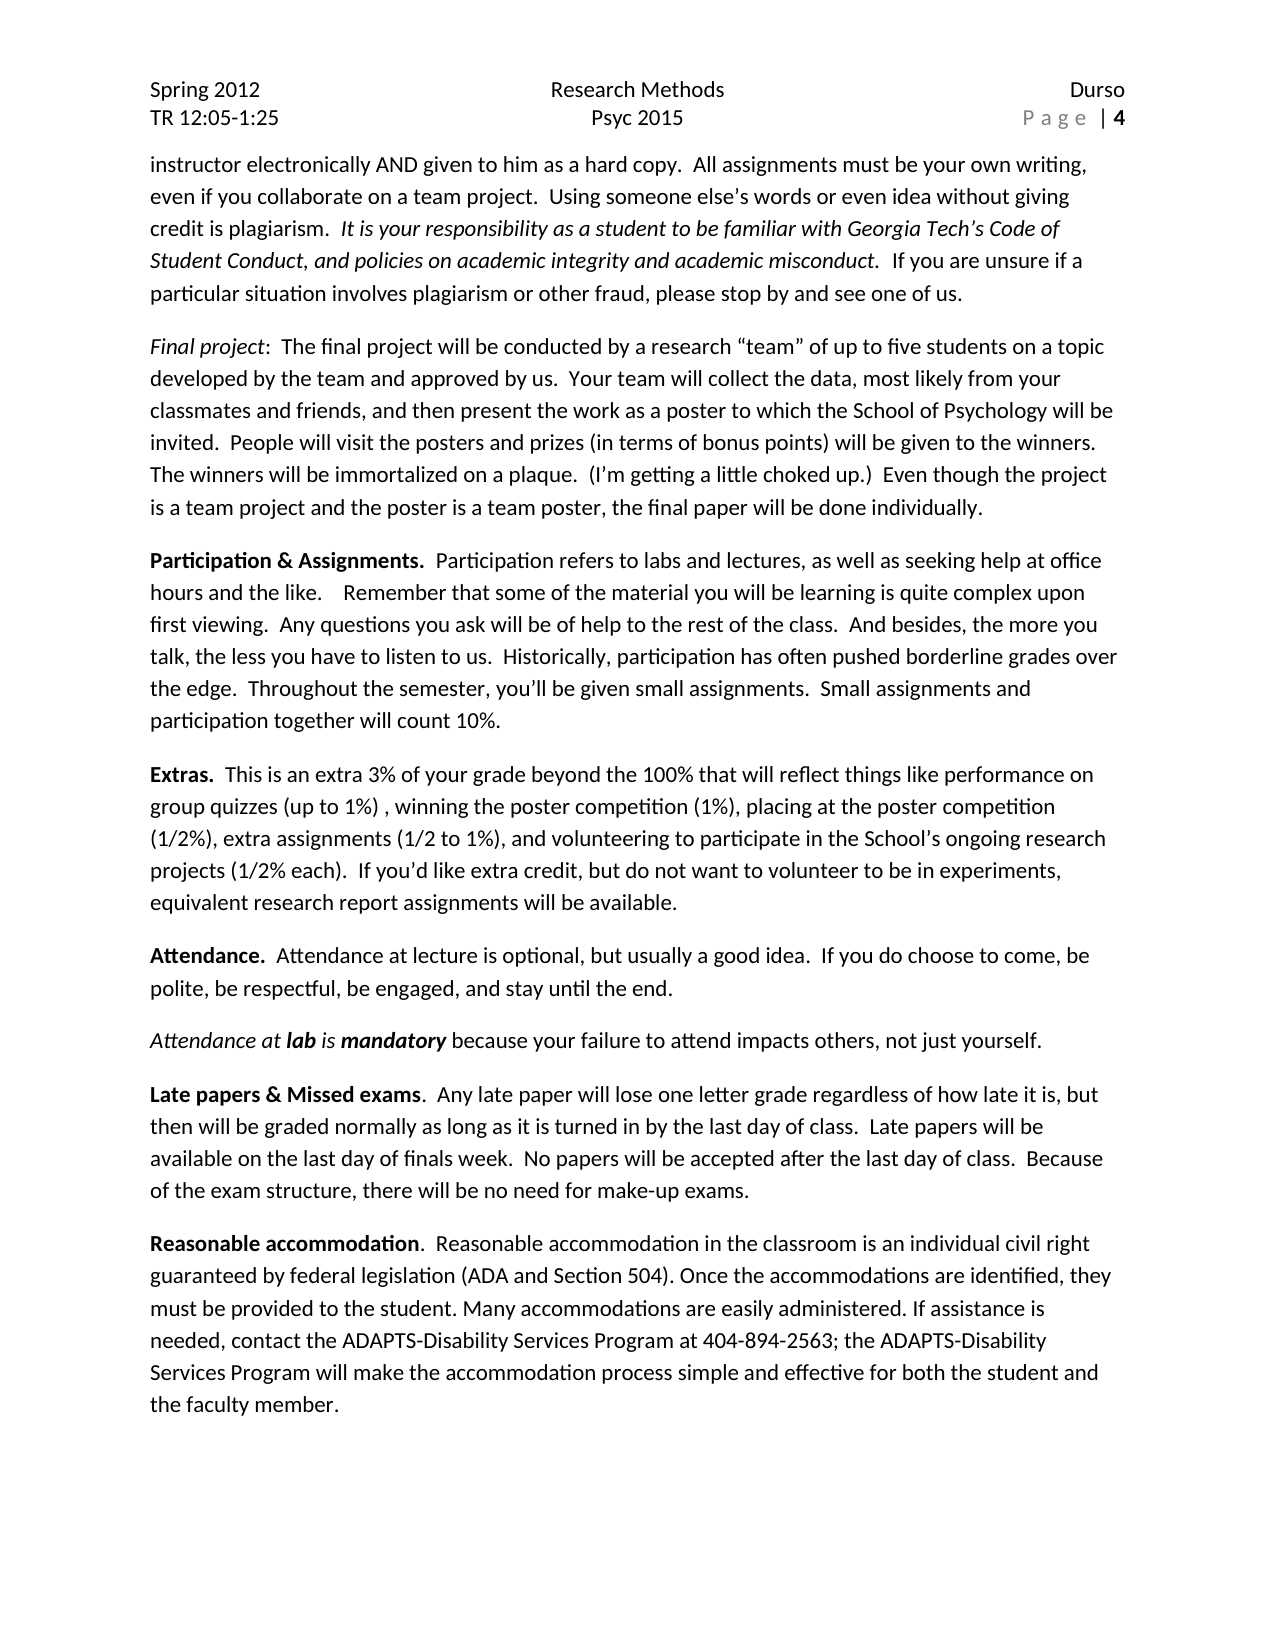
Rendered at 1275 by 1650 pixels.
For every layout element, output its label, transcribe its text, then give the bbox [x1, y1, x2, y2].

text Late papers & Missed exams. Any late paper will lose one letter grade regardless of how late it is, but then will be graded normally as long as it is turned in by the last day of class. Late papers will be available on the last day of finals week. No papers will be accepted after the last day of class. Because of the exam structure, there will be no need for make-up exams. [150, 1080, 1125, 1204]
text Attendance at lab is mandatory because your failure to attend impacts others, not just yourself. [150, 1027, 1125, 1055]
text Participation & Assignments. Participation refers to labs and lectures, as well as seeking help at office hours and the like. Remember that some of the material you will be learning is quite complex upon first viewing. Any questions you ask will be of help to the rest of the class. And besides, the more you talk, the less you have to listen to us. Historically, participation has often pushed borderline grades over the edge. Throughout the semester, you’ll be given small assignments. Small assignments and participation together will count 10%. [150, 546, 1125, 735]
text Final project: The final project will be conducted by a research “team” of up to five students on a topic developed by the team and approved by us. Your team will collect the data, most likely from your classmates and friends, and then present the work as a poster to which the School of Psychology will be invited. People will visit the posters and prizes (in terms of bonus points) will be given to the winners. The winners will be immortalized on a plaque. (I’m getting a little choked up.) Even though the project is a team project and the poster is a team poster, the final paper will be done individually. [150, 332, 1125, 521]
text Reasonable accommodation. Reasonable accommodation in the classroom is an individual civil right guaranteed by federal legislation (ADA and Section 504). Once the accommodations are identified, they must be provided to the student. Many accommodations are easily administered. If assistance is needed, contact the ADAPTS-Disability Services Program at 404-894-2563; the ADAPTS-Disability Services Program will make the accommodation process simple and effective for both the student and the faculty member. [150, 1229, 1125, 1418]
text Extras. This is an extra 3% of your grade beyond the 100% that will reflect things like performance on group quizzes (up to 1%) , winning the poster competition (1%), placing at the poster competition (1/2%), extra assignments (1/2 to 1%), and volunteering to participate in the School’s ongoing research projects (1/2% each). If you’d like extra credit, but do not want to volunteer to be in experiments, equivalent research report assignments will be available. [150, 760, 1125, 916]
text Attendance. Attendance at lecture is optional, but usually a good idea. If you do choose to come, be polite, be respectful, be engaged, and stay until the end. [150, 941, 1125, 1002]
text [150, 150, 1125, 307]
